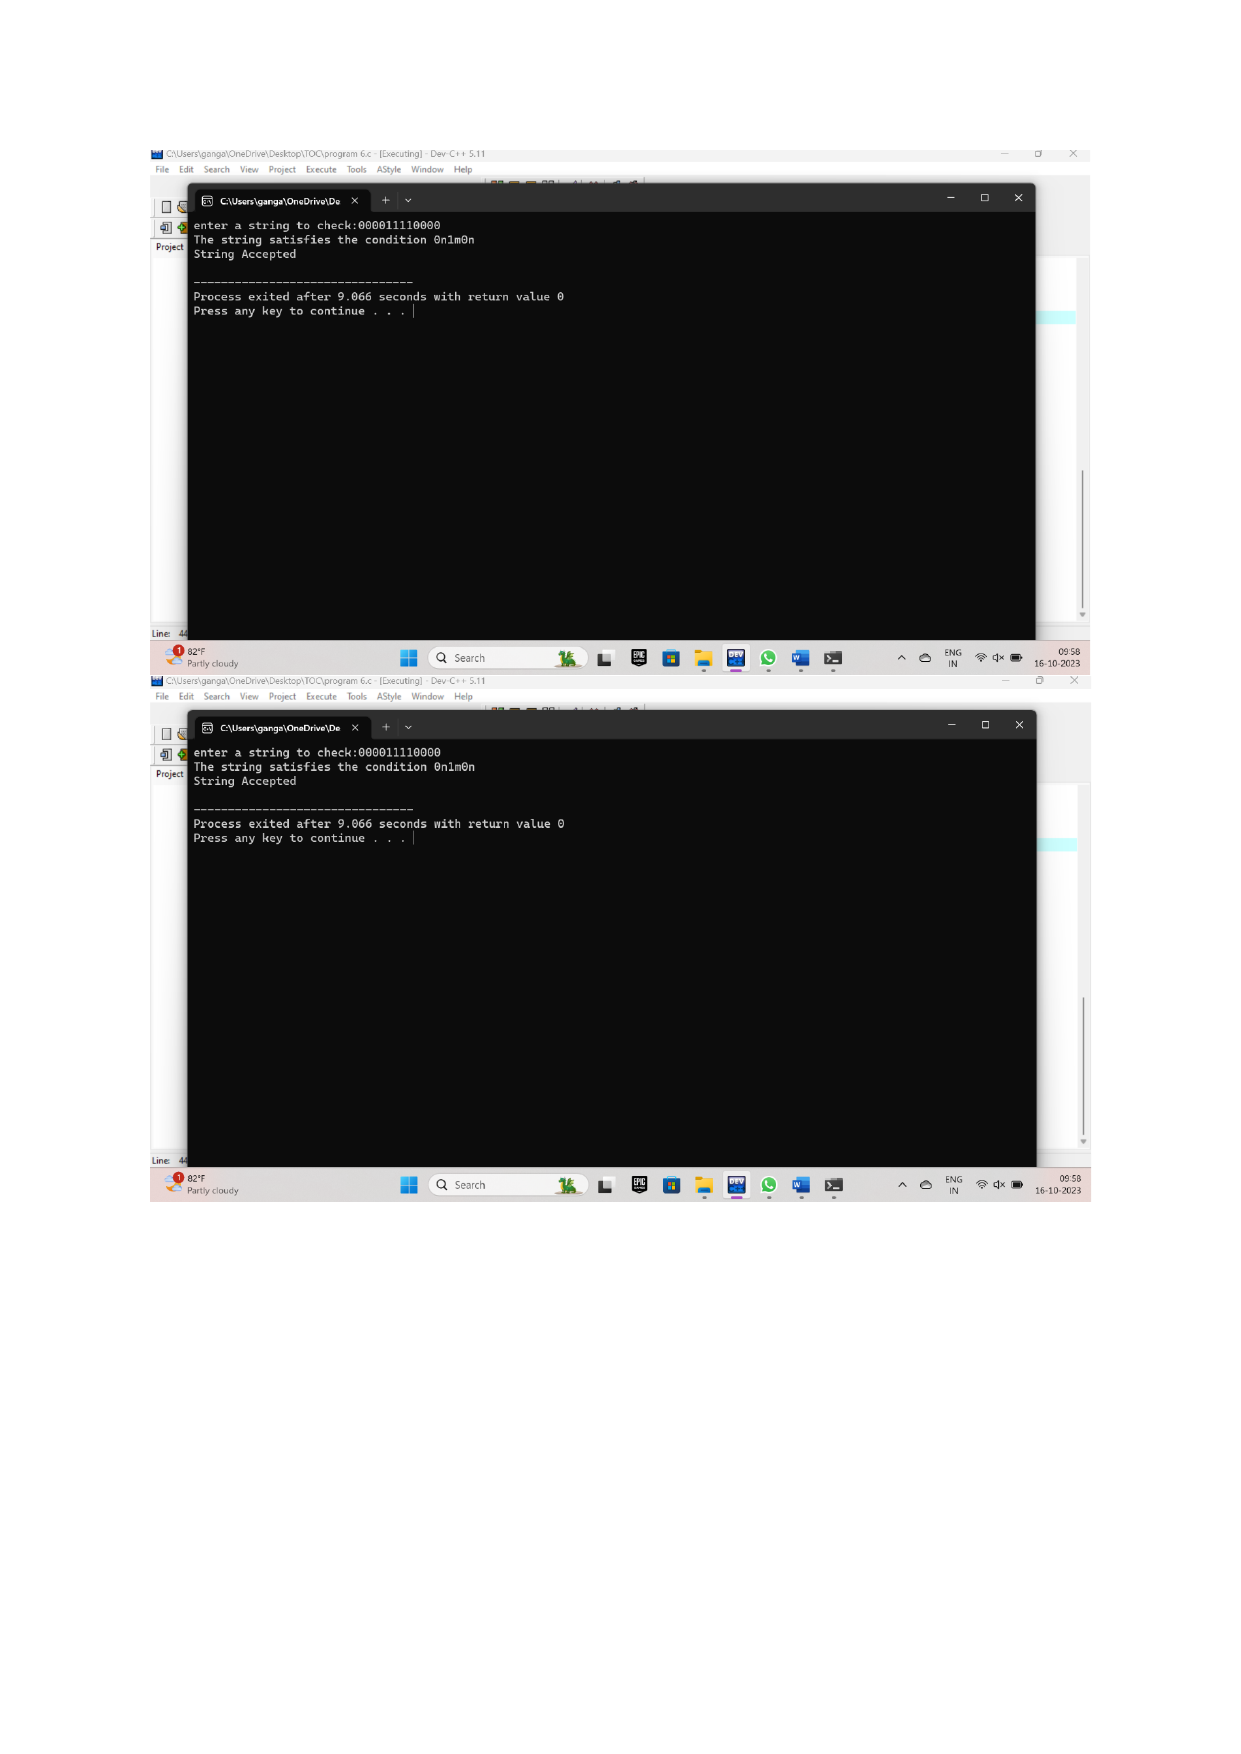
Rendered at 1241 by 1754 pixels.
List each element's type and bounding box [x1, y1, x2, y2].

picture [150, 676, 1092, 1202]
picture [150, 150, 1091, 675]
